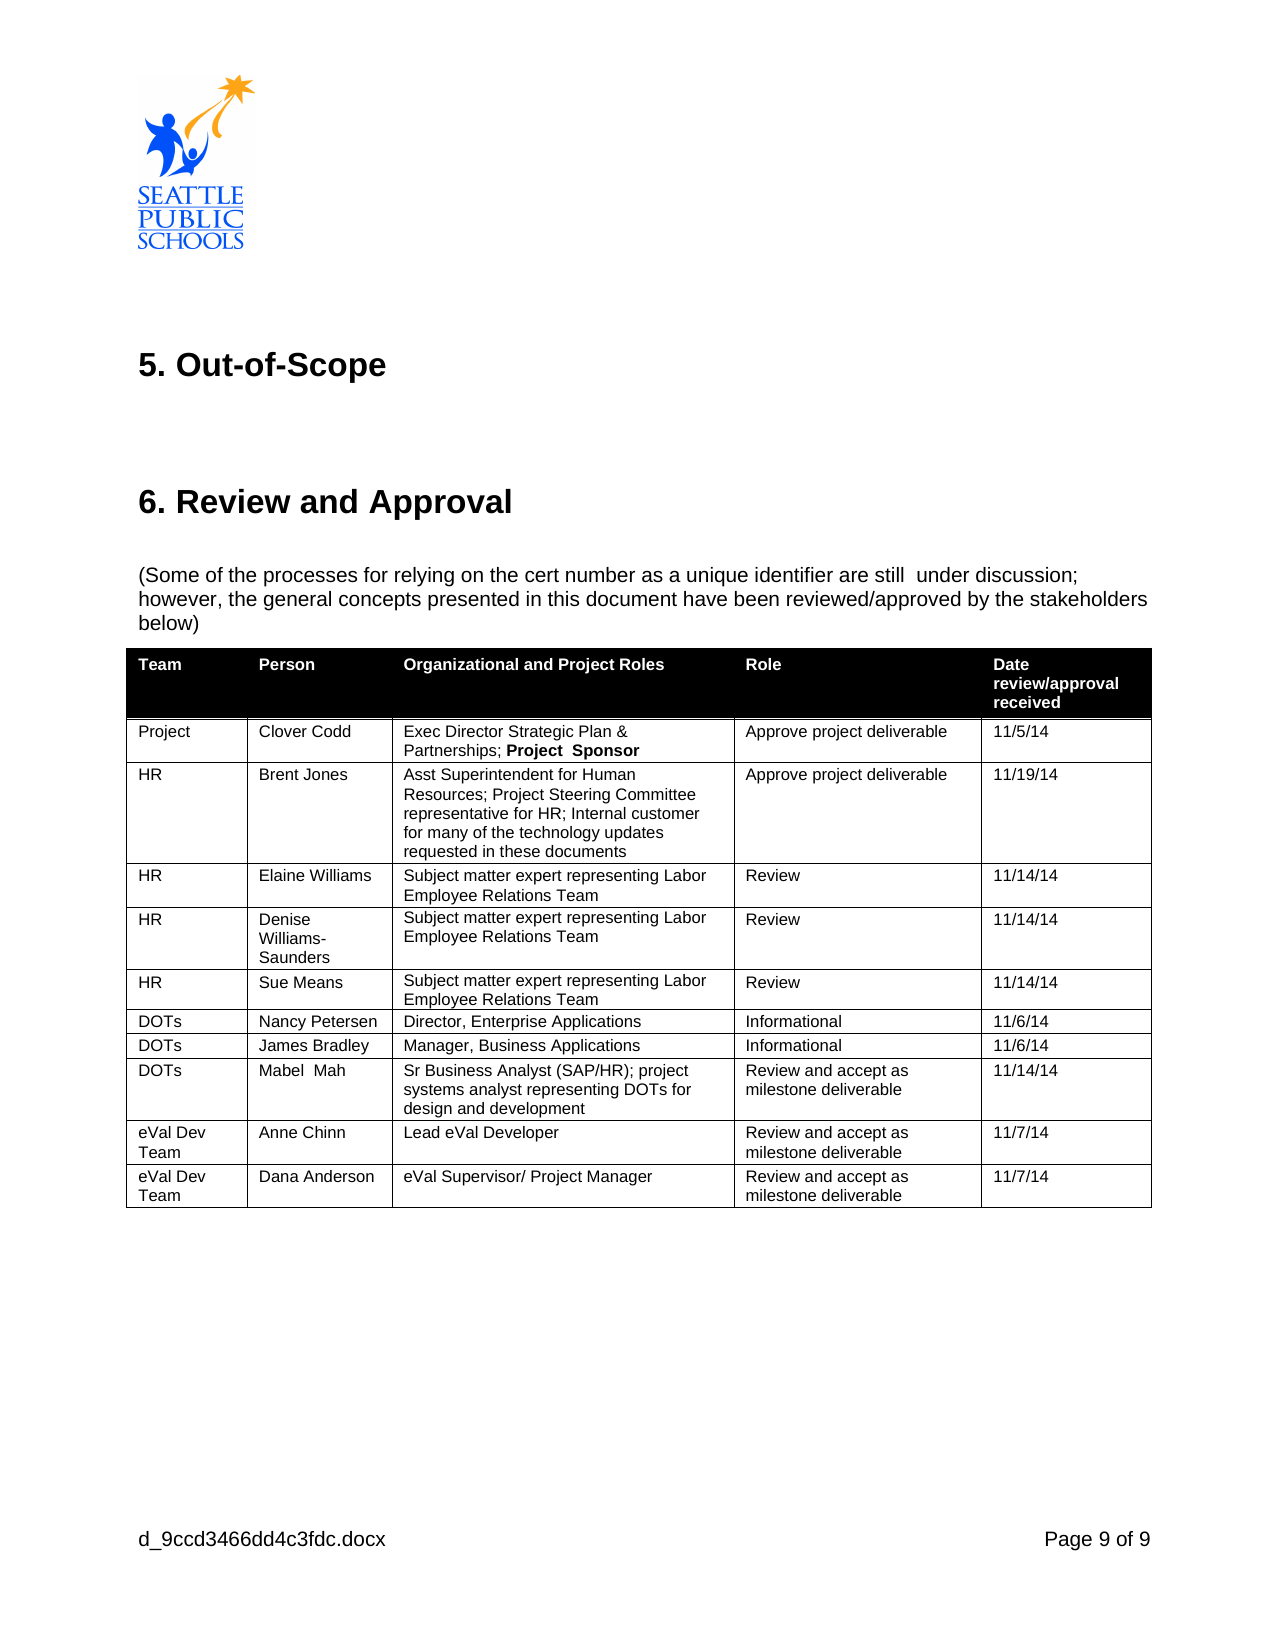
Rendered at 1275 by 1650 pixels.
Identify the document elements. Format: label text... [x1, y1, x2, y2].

table_cell James Bradley [248, 1034, 392, 1057]
table_cell Denise Williams-Saunders [248, 908, 392, 969]
table_cell eVal Dev Team [127, 1165, 247, 1207]
table_cell HR [127, 864, 247, 907]
table_cell 11/7/14 [982, 1165, 1151, 1207]
table_cell HR [127, 908, 247, 969]
table_cell Informational [735, 1034, 981, 1057]
subtitle Out-of-Scope [138, 345, 1162, 384]
table_cell 11/14/14 [982, 864, 1151, 907]
table_cell Exec Director Strategic Plan & Partnerships; Project Sponsor [393, 720, 734, 762]
table_cell DOTs [127, 1034, 247, 1057]
table_cell Anne Chinn [248, 1121, 392, 1164]
table_cell Project [127, 720, 247, 762]
table_cell Subject matter expert representing Labor Employee Relations Team [393, 864, 734, 907]
table_cell Informational [735, 1010, 981, 1033]
table_cell Nancy Petersen [248, 1010, 392, 1033]
table_header Person [248, 649, 392, 718]
text (Some of the processes for relying on the cert number as a unique identifier are still under discussion; however, the general concepts presented in this document have been reviewed/approved by the stakeholders below) [138, 563, 1162, 635]
table_cell Review [735, 908, 981, 969]
table_cell DOTs [127, 1010, 247, 1033]
table_cell Review and accept as milestone deliverable [735, 1165, 981, 1207]
table_cell Subject matter expert representing Labor Employee Relations Team [393, 970, 734, 1009]
table_cell Subject matter expert representing Labor Employee Relations Team [393, 908, 734, 969]
table_cell Sue Means [248, 970, 392, 1009]
table_cell 11/14/14 [982, 1059, 1151, 1120]
table_header Organizational and Project Roles [393, 649, 734, 718]
table_cell DOTs [127, 1059, 247, 1120]
subtitle Review and Approval [138, 482, 1162, 520]
table_cell 11/14/14 [982, 970, 1151, 1009]
table_header Team [127, 649, 247, 718]
table_cell Review [735, 864, 981, 907]
table_cell Dana Anderson [248, 1165, 392, 1207]
table_cell Elaine Williams [248, 864, 392, 907]
table_cell eVal Dev Team [127, 1121, 247, 1164]
table_header Date review/approval received [982, 649, 1151, 718]
table_cell 11/19/14 [982, 763, 1151, 863]
table_cell Sr Business Analyst (SAP/HR); project systems analyst representing DOTs for design and development [393, 1059, 734, 1120]
table_cell Mabel Mah [248, 1059, 392, 1120]
table_cell HR [127, 970, 247, 1009]
table_cell 11/7/14 [982, 1121, 1151, 1164]
table_cell Review [735, 970, 981, 1009]
table_cell Manager, Business Applications [393, 1034, 734, 1057]
table_cell Approve project deliverable [735, 720, 981, 762]
table_cell Asst Superintendent for Human Resources; Project Steering Committee representative for HR; Internal customer for many of the technology updates requested in these documents [393, 763, 734, 863]
table_cell 11/6/14 [982, 1010, 1151, 1033]
table_cell 11/14/14 [982, 908, 1151, 969]
table_cell Approve project deliverable [735, 763, 981, 863]
table_cell eVal Supervisor/ Project Manager [393, 1165, 734, 1207]
table_header Role [735, 649, 981, 718]
table_cell 11/6/14 [982, 1034, 1151, 1057]
table_cell Clover Codd [248, 720, 392, 762]
table_cell Director, Enterprise Applications [393, 1010, 734, 1033]
table_cell Review and accept as milestone deliverable [735, 1121, 981, 1164]
picture [138, 75, 256, 249]
table_cell Review and accept as milestone deliverable [735, 1059, 981, 1120]
table_cell Brent Jones [248, 763, 392, 863]
table_cell HR [127, 763, 247, 863]
table_cell 11/5/14 [982, 720, 1151, 762]
table_cell Lead eVal Developer [393, 1121, 734, 1164]
